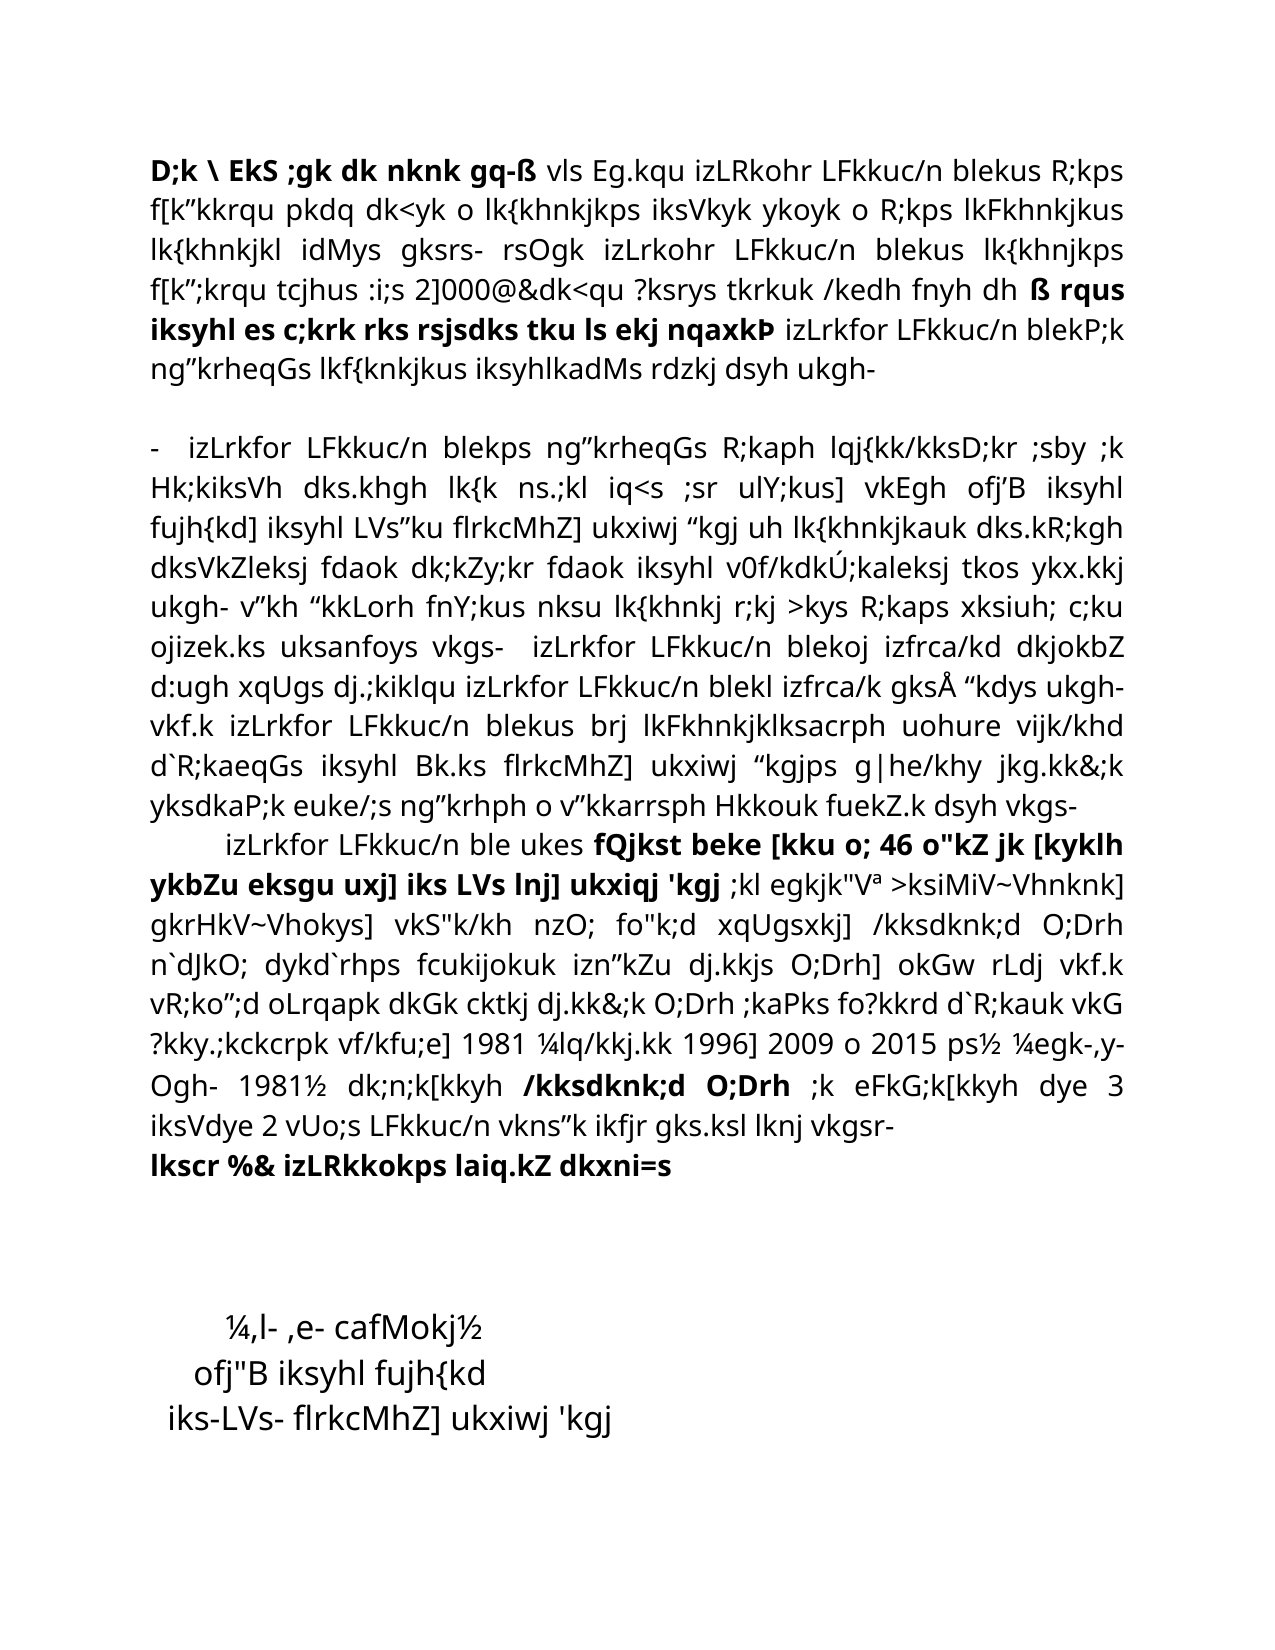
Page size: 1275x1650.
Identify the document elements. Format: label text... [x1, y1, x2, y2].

text iks-LVs- flrkcMhZ] ukxiwj 'kgj [150, 1395, 1125, 1440]
text izLrkfor LFkkuc/n ble ukes fQjkst beke [kku o; 46 o"kZ jk [kyklh ykbZu eksgu uxj] iks LVs lnj] ukxiqj 'kgj ;kl egkjk"Vª >ksiMiV~Vhnknk] gkrHkV~Vhokys] vkS"k/kh nzO; fo"k;d xqUgsxkj] /kksdknk;d O;Drh n`dJkO; dykd`rhps fcukijokuk izn”kZu dj.kkjs O;Drh] okGw rLdj vkf.k vR;ko”;d oLrqapk dkGk cktkj dj.kk&;k O;Drh ;kaPks fo?kkrd d`R;kauk vkG ?kky.;kckcrpk vf/kfu;e] 1981 ¼lq/kkj.kk 1996] 2009 o 2015 ps½ ¼egk-,y-Ogh- 1981½ dk;n;k[kkyh /kksdknk;d O;Drh ;k eFkG;k[kkyh dye 3 iksVdye 2 vUo;s LFkkuc/n vkns”k ikfjr gks.ksl lknj vkgsr- [150, 825, 1125, 1145]
text ¼,l- ,e- cafMokj½ [150, 1304, 1125, 1349]
text - izLrkfor LFkkuc/n blekps ng”krheqGs R;kaph lqj{kk/kksD;kr ;sby ;k Hk;kiksVh dks.khgh lk{k ns.;kl iq<s ;sr ulY;kus] vkEgh ofj’B iksyhl fujh{kd] iksyhl LVs”ku flrkcMhZ] ukxiwj “kgj uh lk{khnkjkauk dks.kR;kgh dksVkZleksj fdaok dk;kZy;kr fdaok iksyhl v0f/kdkÚ;kaleksj tkos ykx.kkj ukgh- v”kh “kkLorh fnY;kus nksu lk{khnkj r;kj >kys R;kaps xksiuh; c;ku ojizek.ks uksanfoys vkgs- izLrkfor LFkkuc/n blekoj izfrca/kd dkjokbZ d:ugh xqUgs dj.;kiklqu izLrkfor LFkkuc/n blekl izfrca/k gksÅ “kdys ukgh- vkf.k izLrkfor LFkkuc/n blekus brj lkFkhnkjklksacrph uohure vijk/khd d`R;kaeqGs iksyhl Bk.ks flrkcMhZ] ukxiwj “kgjps g|he/khy jkg.kk&;k yksdkaP;k euke/;s ng”krhph o v”kkarrsph Hkkouk fuekZ.k dsyh vkgs- [150, 428, 1125, 825]
text ofj"B iksyhl fujh{kd [150, 1349, 1125, 1395]
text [150, 150, 1125, 388]
text lkscr %& izLRkkokps laiq.kZ dkxni=s [150, 1145, 1125, 1185]
